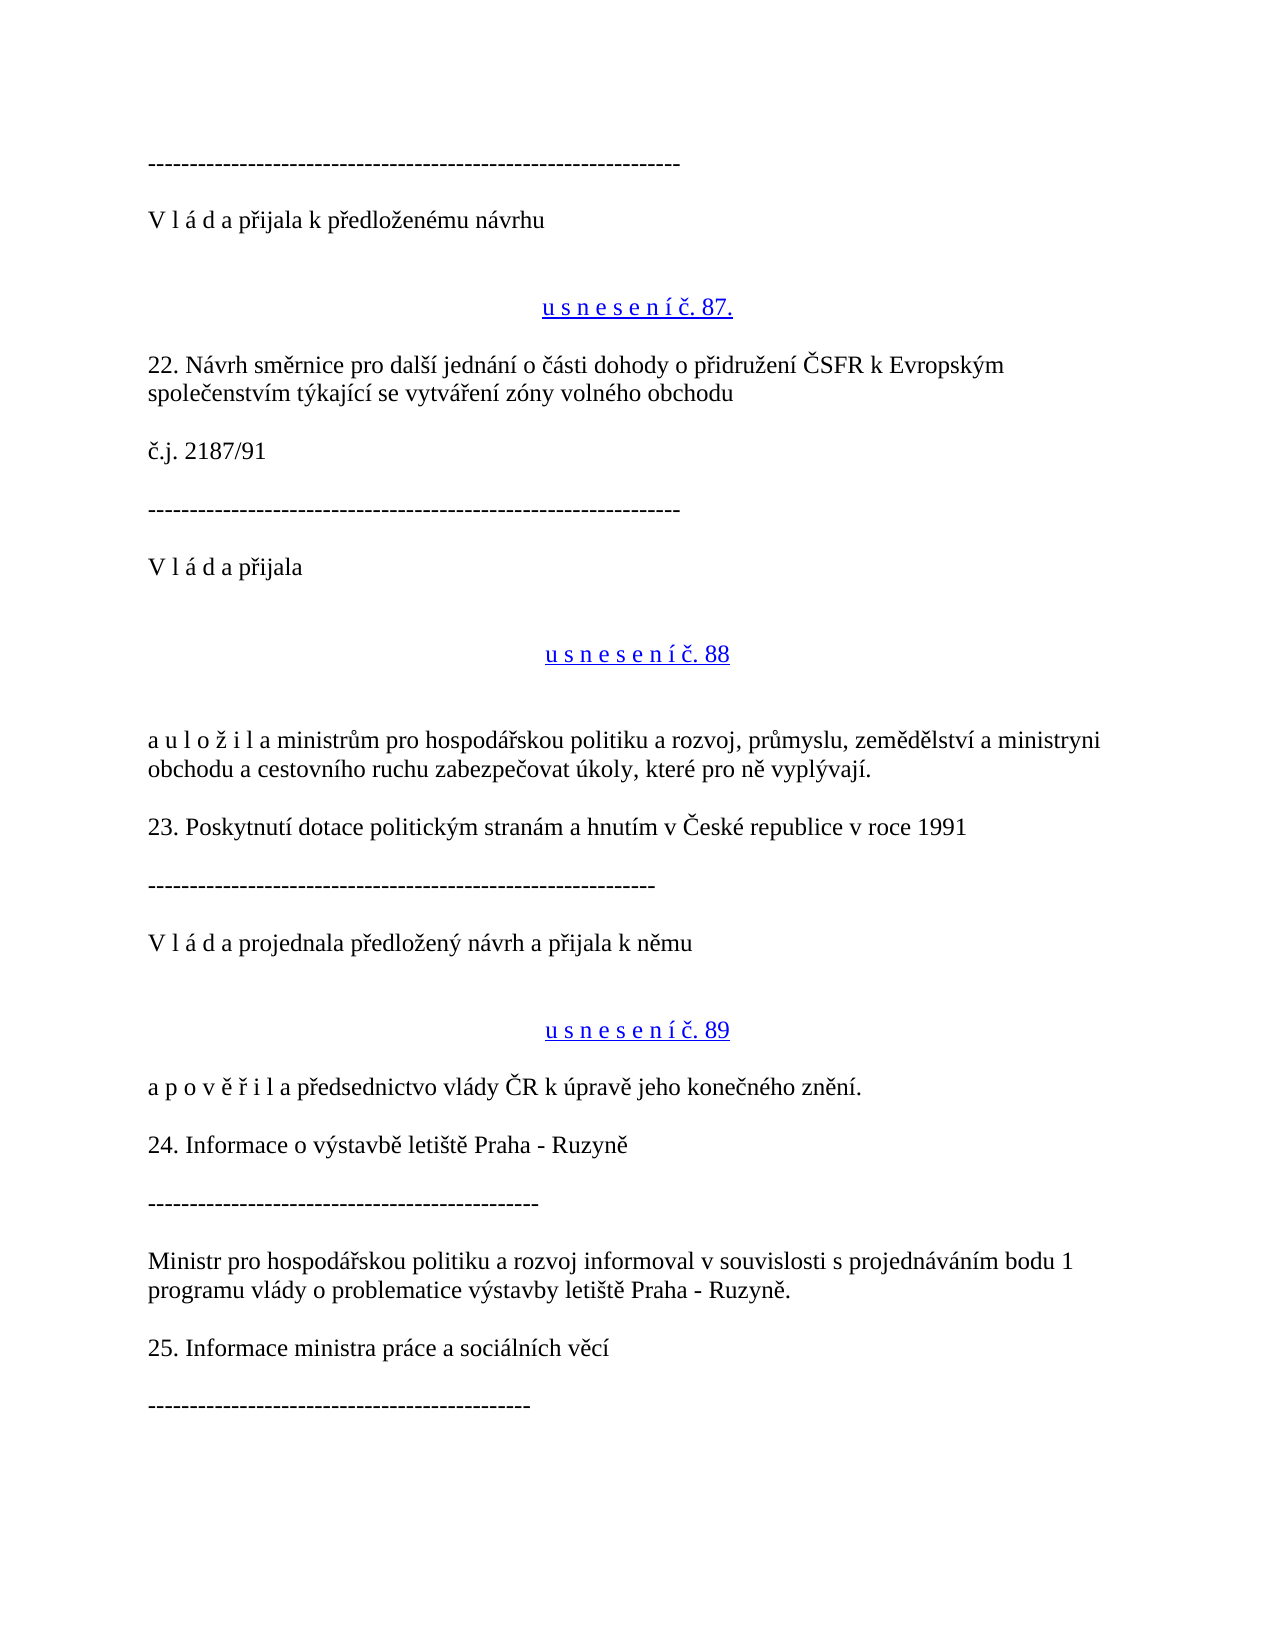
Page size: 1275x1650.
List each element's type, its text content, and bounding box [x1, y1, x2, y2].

text ---------------------------------------------------------------- [148, 494, 1127, 523]
text a p o v ě ř i l a předsednictvo vlády ČR k úpravě jeho konečného znění. [148, 1043, 1127, 1101]
text u s n e s e n í č. 87. [148, 263, 1127, 321]
text u s n e s e n í č. 89 [148, 986, 1127, 1043]
text ------------------------------------------------------------- [148, 870, 1127, 899]
text a u l o ž i l a ministrům pro hospodářskou politiku a rozvoj, průmyslu, zemědělství a ministryni obchodu a cestovního ruchu zabezpečovat úkoly, které pro ně vyplývají. [148, 726, 1127, 783]
text 23. Poskytnutí dotace politickým stranám a hnutím v České republice v roce 1991 [148, 812, 1127, 841]
text V l á d a přijala k předloženému návrhu [148, 206, 1127, 234]
text V l á d a projednala předložený návrh a přijala k němu [148, 928, 1127, 957]
text ---------------------------------------------- [148, 1391, 1127, 1419]
text Ministr pro hospodářskou politiku a rozvoj informoval v souvislosti s projednáváním bodu 1 programu vlády o problematice výstavby letiště Praha - Ruzyně. [148, 1246, 1127, 1303]
text ---------------------------------------------------------------- [148, 148, 1127, 176]
text 24. Informace o výstavbě letiště Praha - Ruzyně [148, 1130, 1127, 1159]
text V l á d a přijala [148, 552, 1127, 581]
text ----------------------------------------------- [148, 1188, 1127, 1217]
text č.j. 2187/91 [148, 436, 1127, 465]
text 25. Informace ministra práce a sociálních věcí [148, 1333, 1127, 1361]
text 22. Návrh směrnice pro další jednání o části dohody o přidružení ČSFR k Evropským společenstvím týkající se vytváření zóny volného obchodu [148, 321, 1127, 407]
text u s n e s e n í č. 88 [148, 610, 1127, 668]
